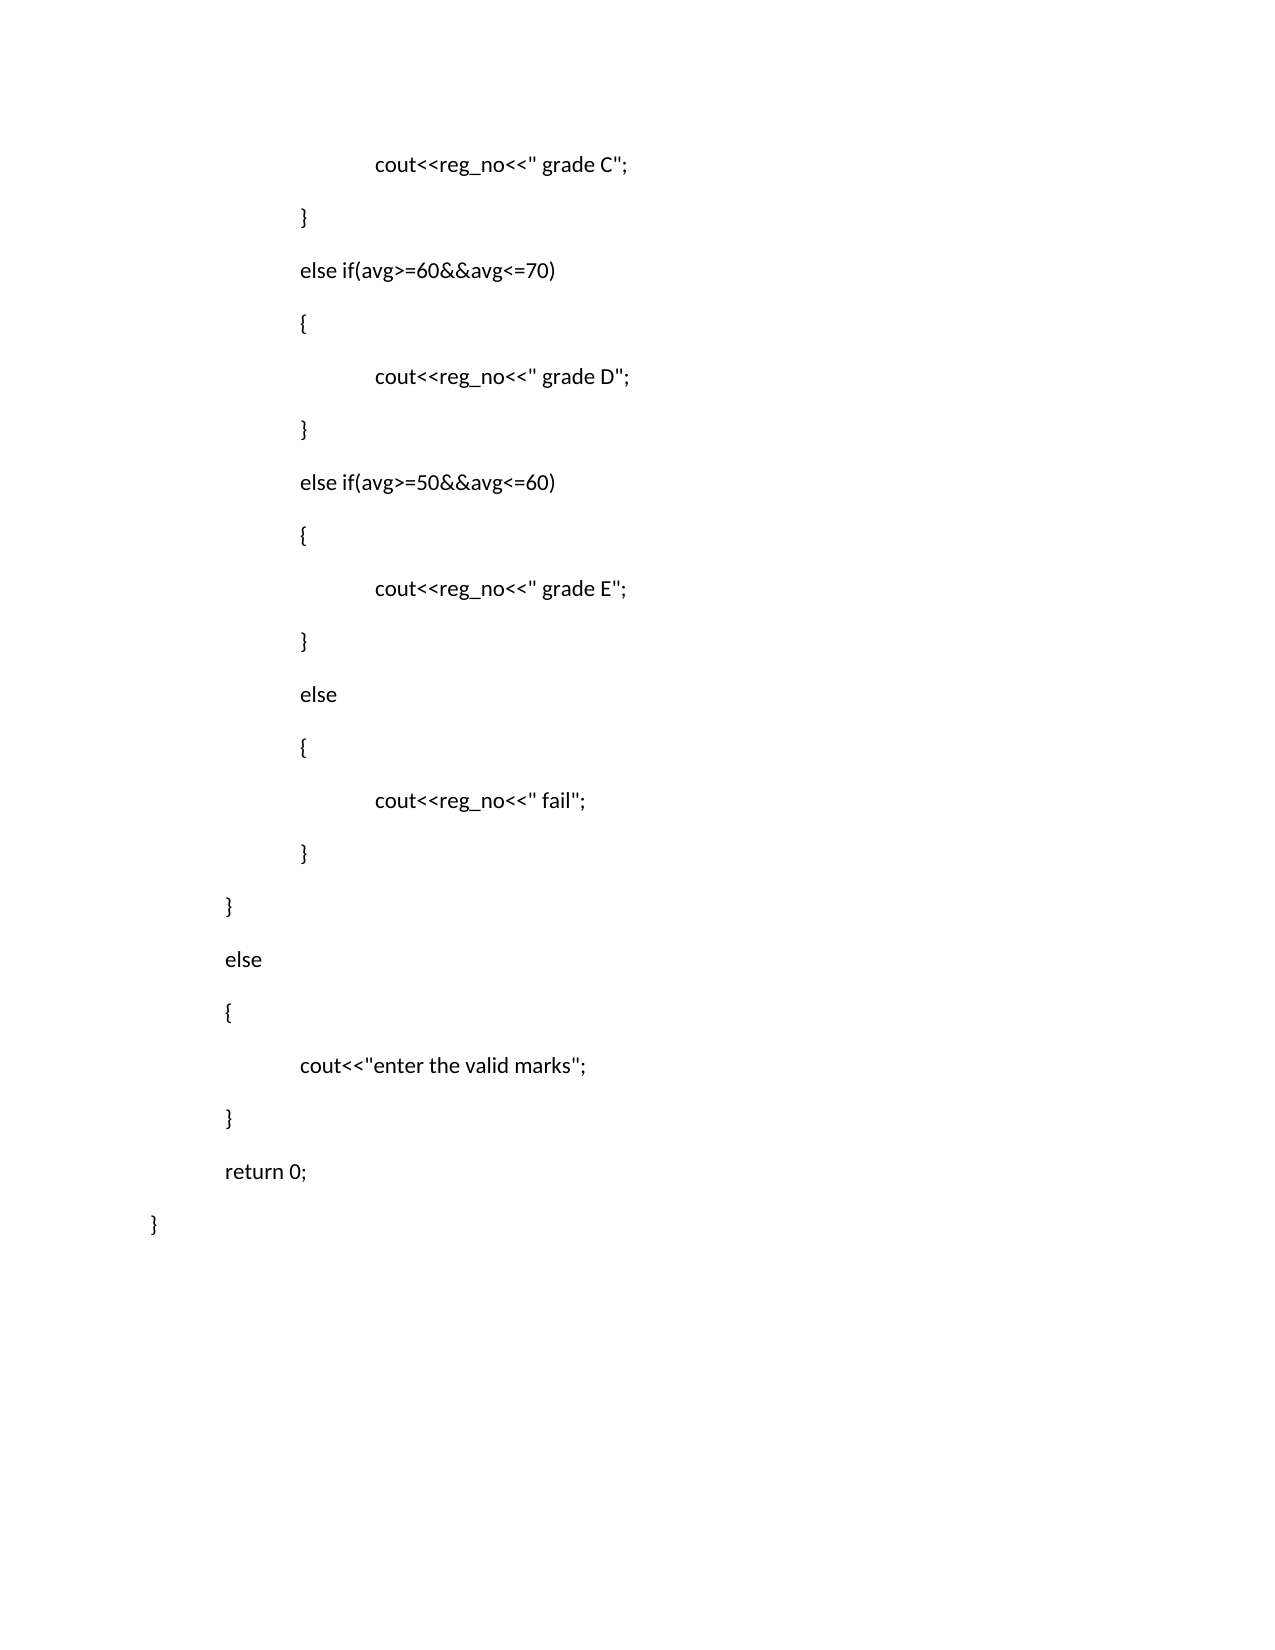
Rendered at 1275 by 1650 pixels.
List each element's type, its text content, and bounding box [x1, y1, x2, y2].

text { [150, 998, 1125, 1026]
text cout<<reg_no<<" grade D"; [150, 362, 1125, 390]
text else [150, 945, 1125, 973]
text cout<<reg_no<<" fail"; [150, 786, 1125, 814]
text } [150, 1104, 1125, 1132]
text return 0; [150, 1157, 1125, 1185]
text cout<<reg_no<<" grade E"; [150, 574, 1125, 602]
text { [150, 309, 1125, 337]
text } [150, 203, 1125, 231]
text } [150, 415, 1125, 443]
text cout<<"enter the valid marks"; [150, 1051, 1125, 1079]
text { [150, 733, 1125, 761]
text } [150, 892, 1125, 920]
text cout<<reg_no<<" grade C"; [150, 150, 1125, 178]
text else [150, 680, 1125, 708]
text else if(avg>=60&&avg<=70) [150, 256, 1125, 284]
text } [150, 627, 1125, 655]
text { [150, 521, 1125, 549]
text else if(avg>=50&&avg<=60) [150, 468, 1125, 496]
text } [150, 1210, 1125, 1238]
text } [150, 839, 1125, 867]
